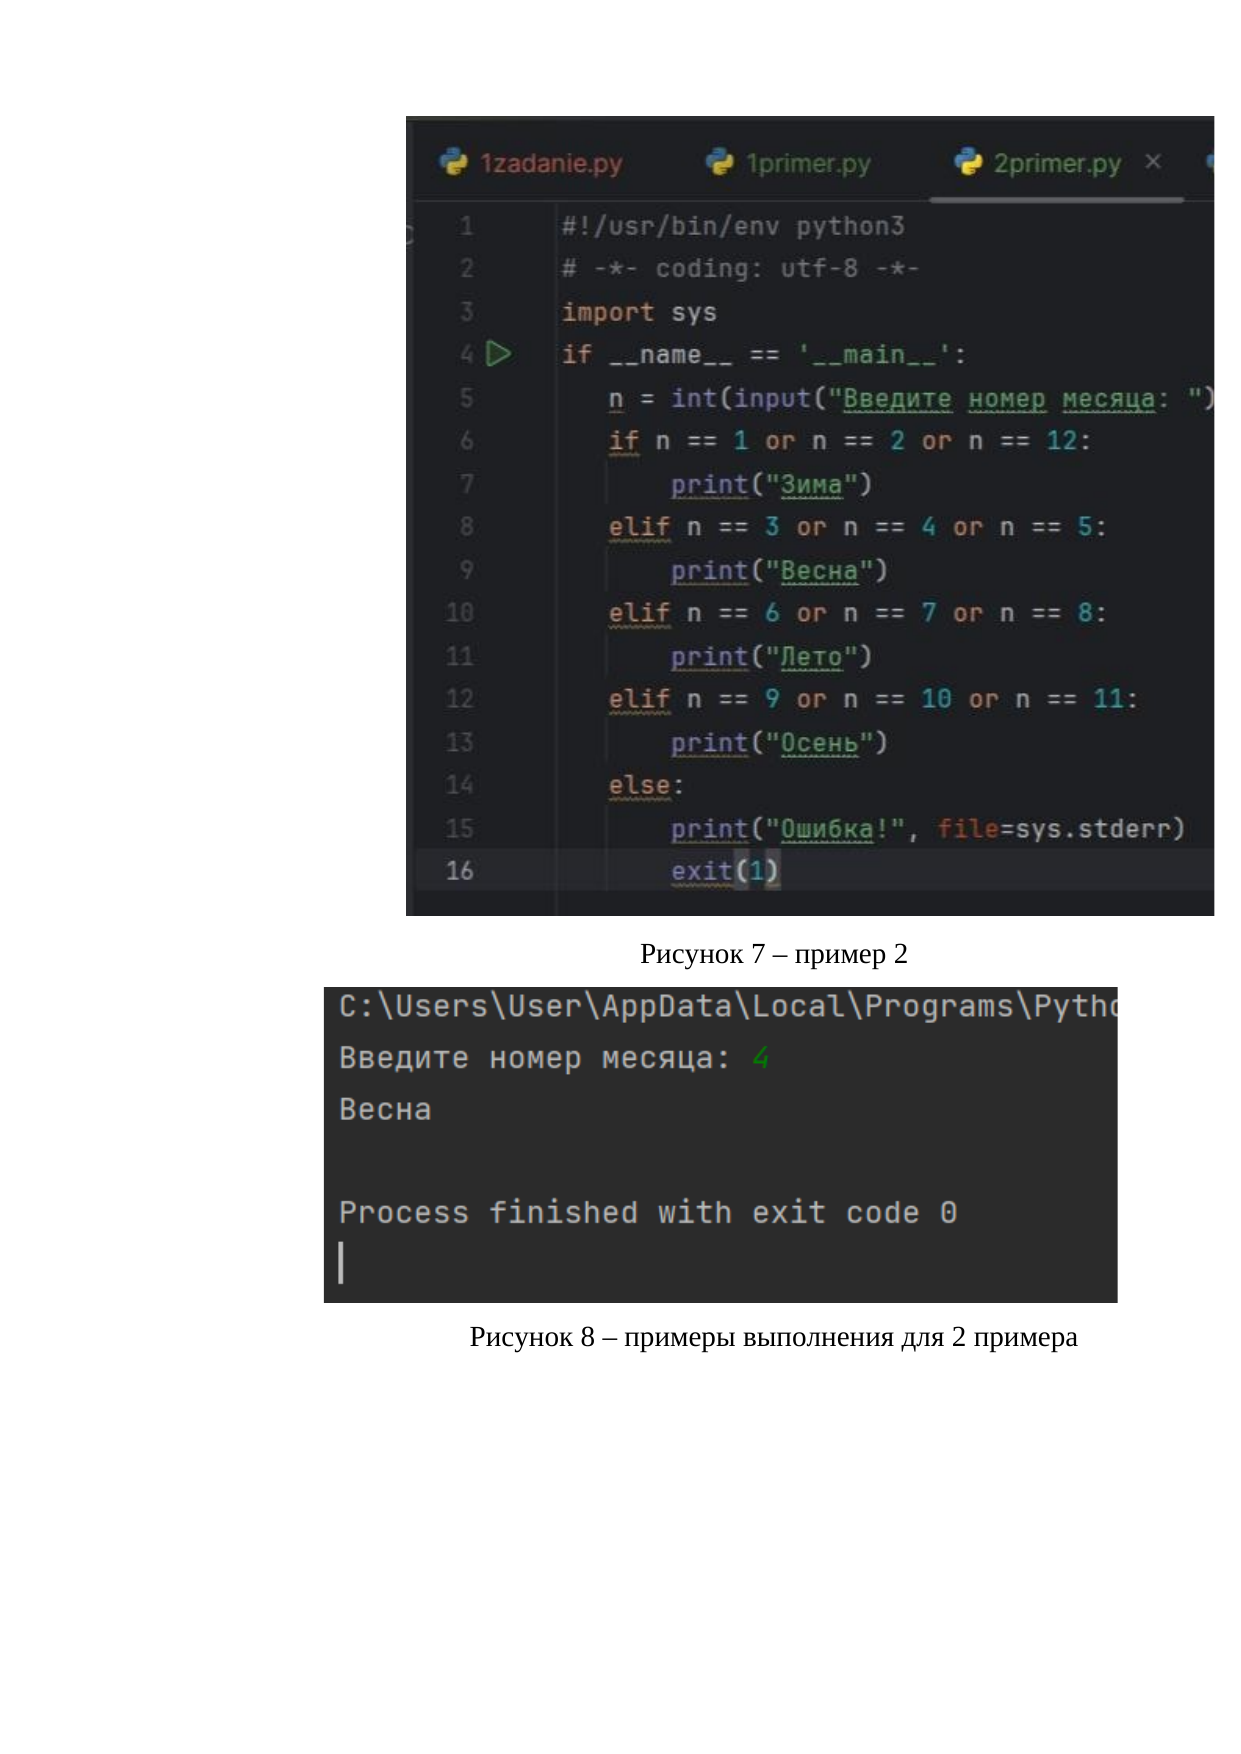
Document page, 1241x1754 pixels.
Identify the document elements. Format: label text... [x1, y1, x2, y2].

picture [323, 987, 1118, 1303]
picture [406, 116, 1215, 916]
text Рисунок 7 – пример 2 [306, 936, 1168, 969]
text Рисунок 8 – примеры выполнения для 2 примера [306, 1319, 1167, 1353]
